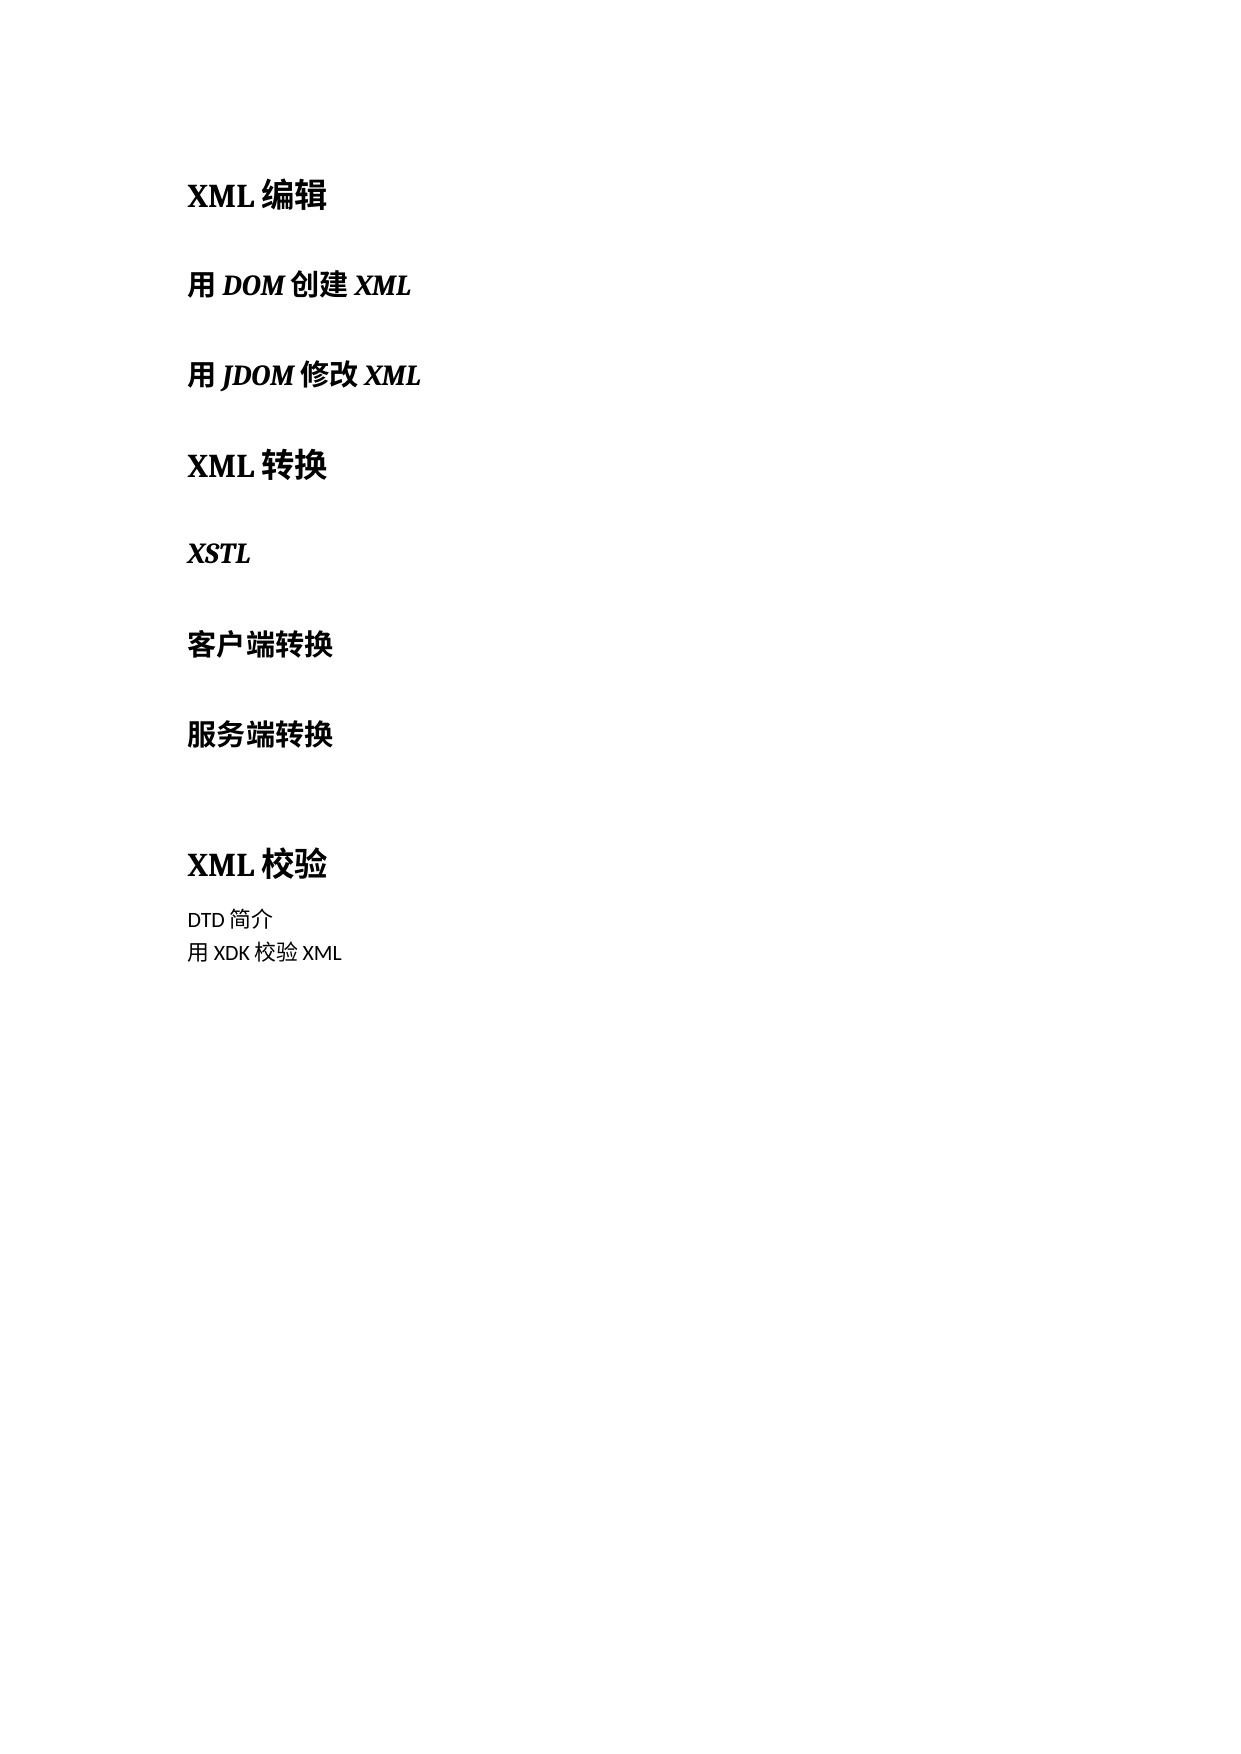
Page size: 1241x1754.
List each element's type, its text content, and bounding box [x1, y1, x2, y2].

subtitle XML转换 [187, 432, 1053, 497]
subtitle 用JDOM修改XML [187, 342, 1053, 407]
subtitle 用DOM创建XML [187, 252, 1053, 317]
subtitle XML校验 [187, 831, 1053, 896]
subtitle XML编辑 [187, 162, 1053, 227]
text 用XDK校验XML [187, 934, 1053, 967]
subtitle 服务端转换 [187, 702, 1053, 767]
text DTD简介 [187, 902, 1053, 934]
subtitle XSTL [187, 522, 1053, 587]
subtitle 客户端转换 [187, 612, 1053, 677]
